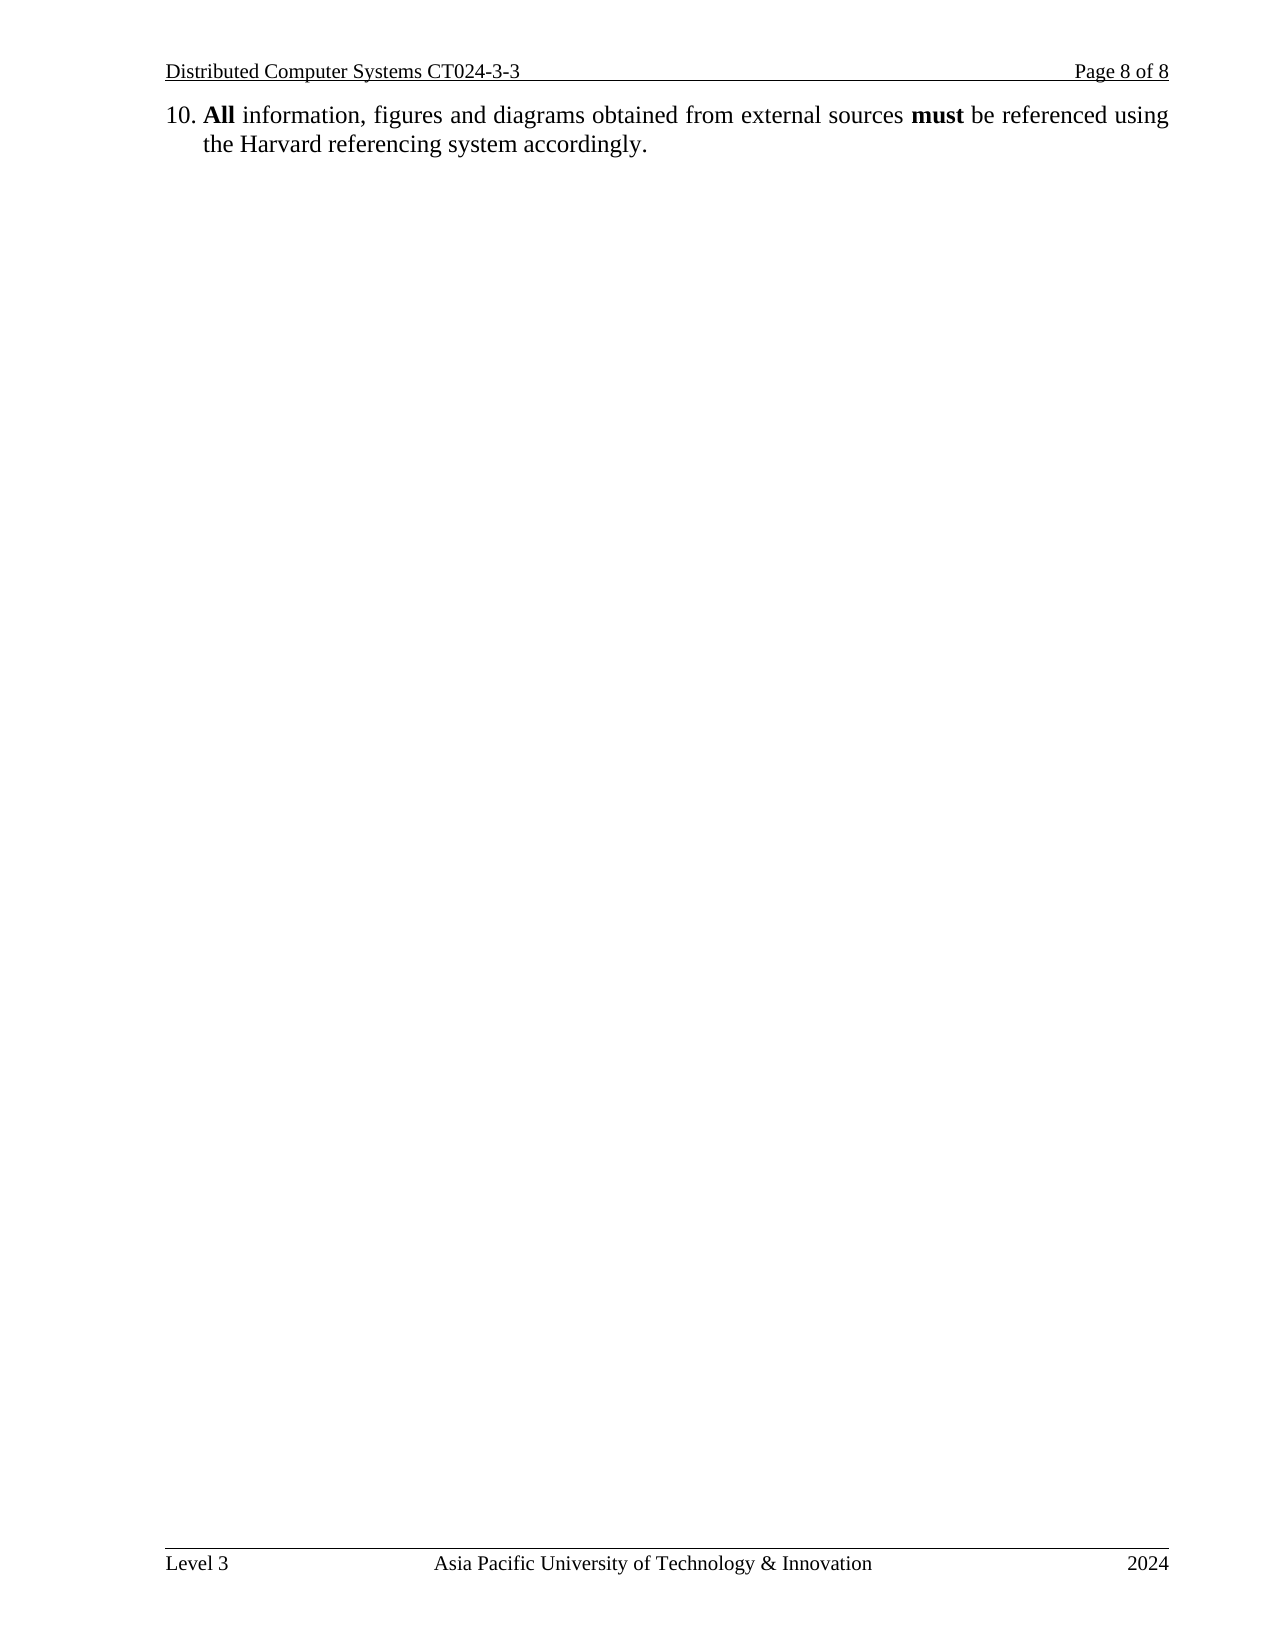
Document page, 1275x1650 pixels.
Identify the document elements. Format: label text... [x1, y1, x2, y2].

list All information, figures and diagrams obtained from external sources must be referenced using the Harvard referencing system accordingly. [165, 100, 1169, 158]
